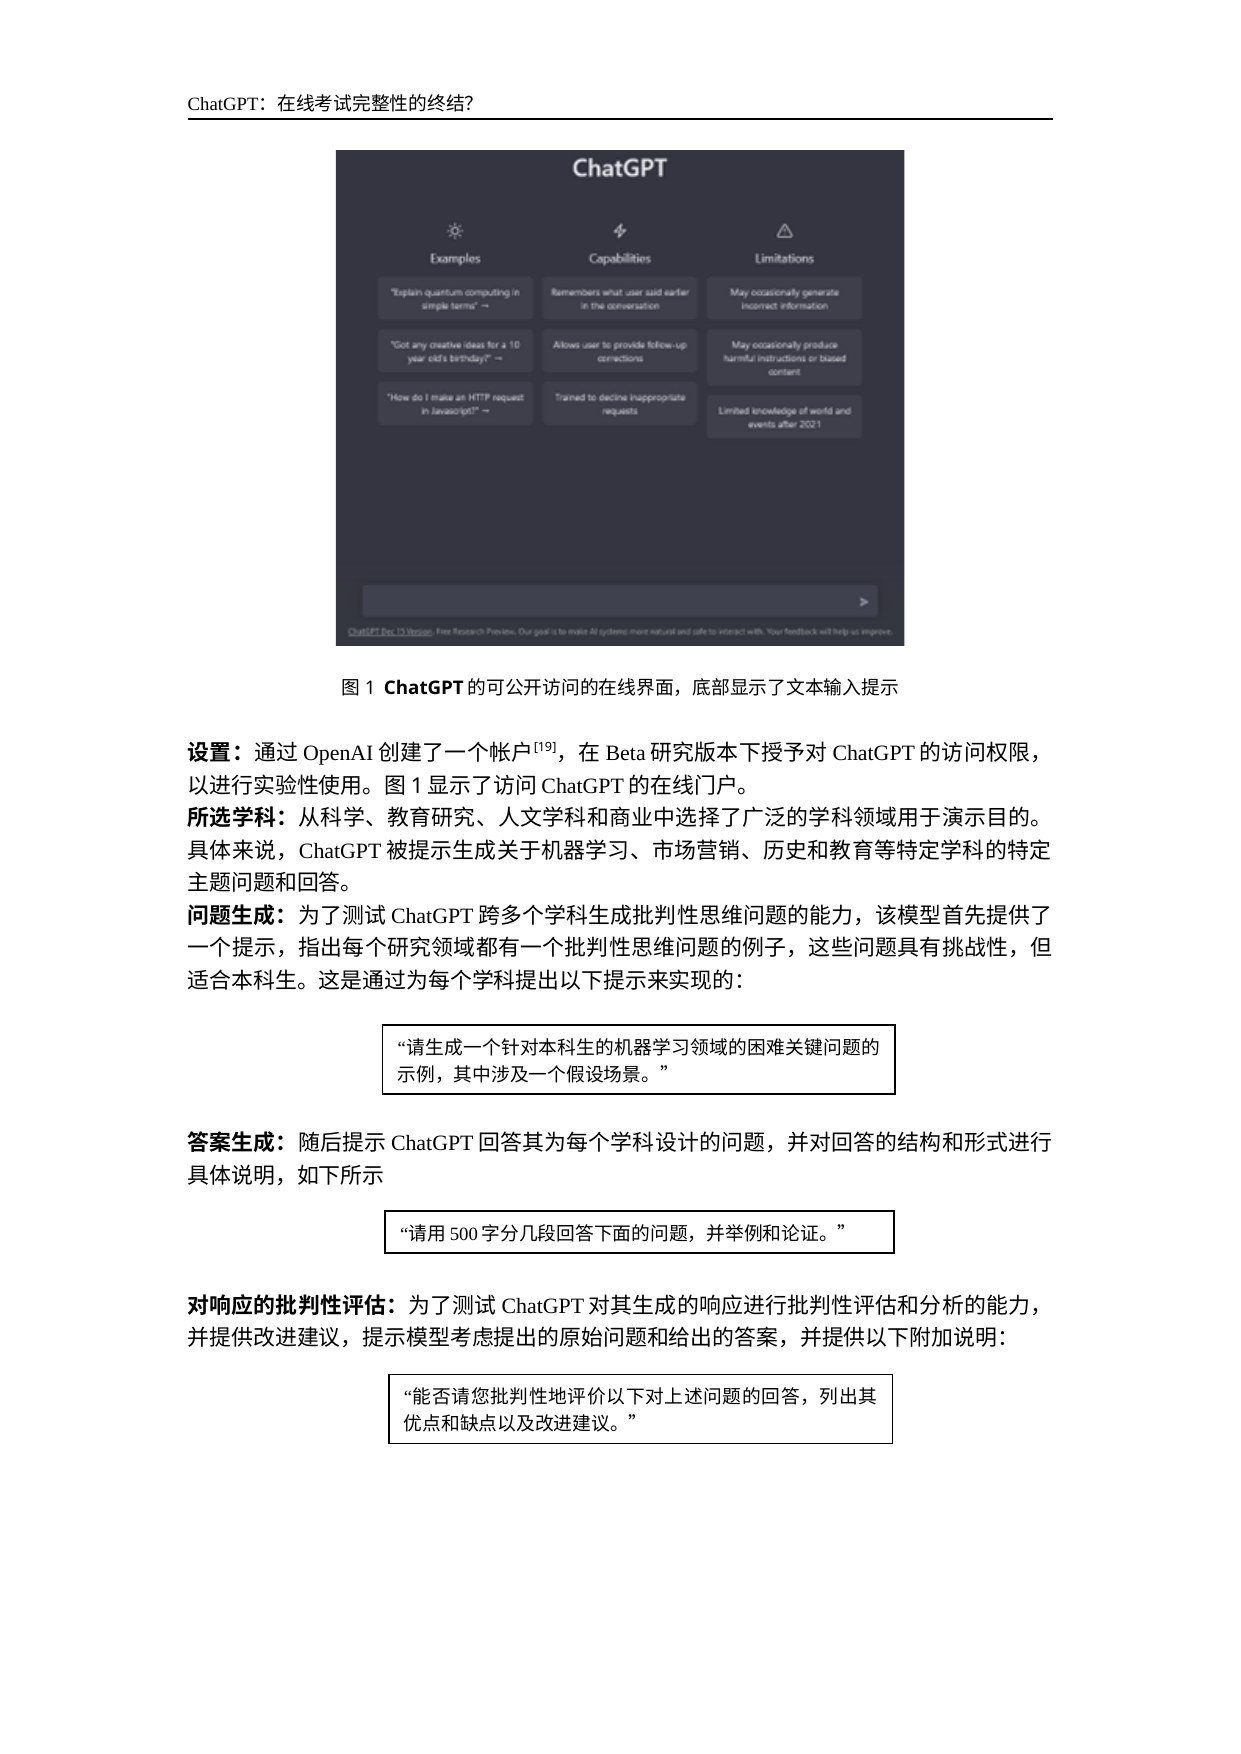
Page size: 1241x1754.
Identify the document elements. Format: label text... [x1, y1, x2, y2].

text 所选学科：从科学、教育研究、人文学科和商业中选择了广泛的学科领域用于演示目的。具体来说，ChatGPT被提示生成关于机器学习、市场营销、历史和教育等特定学科的特定主题问题和回答。 [187, 800, 1053, 897]
text 图 1 ChatGPT的可公开访问的在线界面，底部显示了文本输入提示 [187, 670, 1053, 702]
text 问题生成：为了测试ChatGPT跨多个学科生成批判性思维问题的能力，该模型首先提供了一个提示，指出每个研究领域都有一个批判性思维问题的例子，这些问题具有挑战性，但适合本科生。这是通过为每个学科提出以下提示来实现的： [187, 897, 1053, 995]
text 答案生成：随后提示ChatGPT回答其为每个学科设计的问题，并对回答的结构和形式进行具体说明，如下所示 [187, 995, 1053, 1190]
text 设置：通过OpenAI创建了一个帐户[19]，在Beta研究版本下授予对ChatGPT的访问权限，以进行实验性使用。图1显示了访问ChatGPT的在线门户。 [187, 735, 1053, 800]
picture [335, 150, 905, 646]
text 对响应的批判性评估：为了测试ChatGPT对其生成的响应进行批判性评估和分析的能力，并提供改进建议，提示模型考虑提出的原始问题和给出的答案，并提供以下附加说明： [187, 1190, 1053, 1352]
